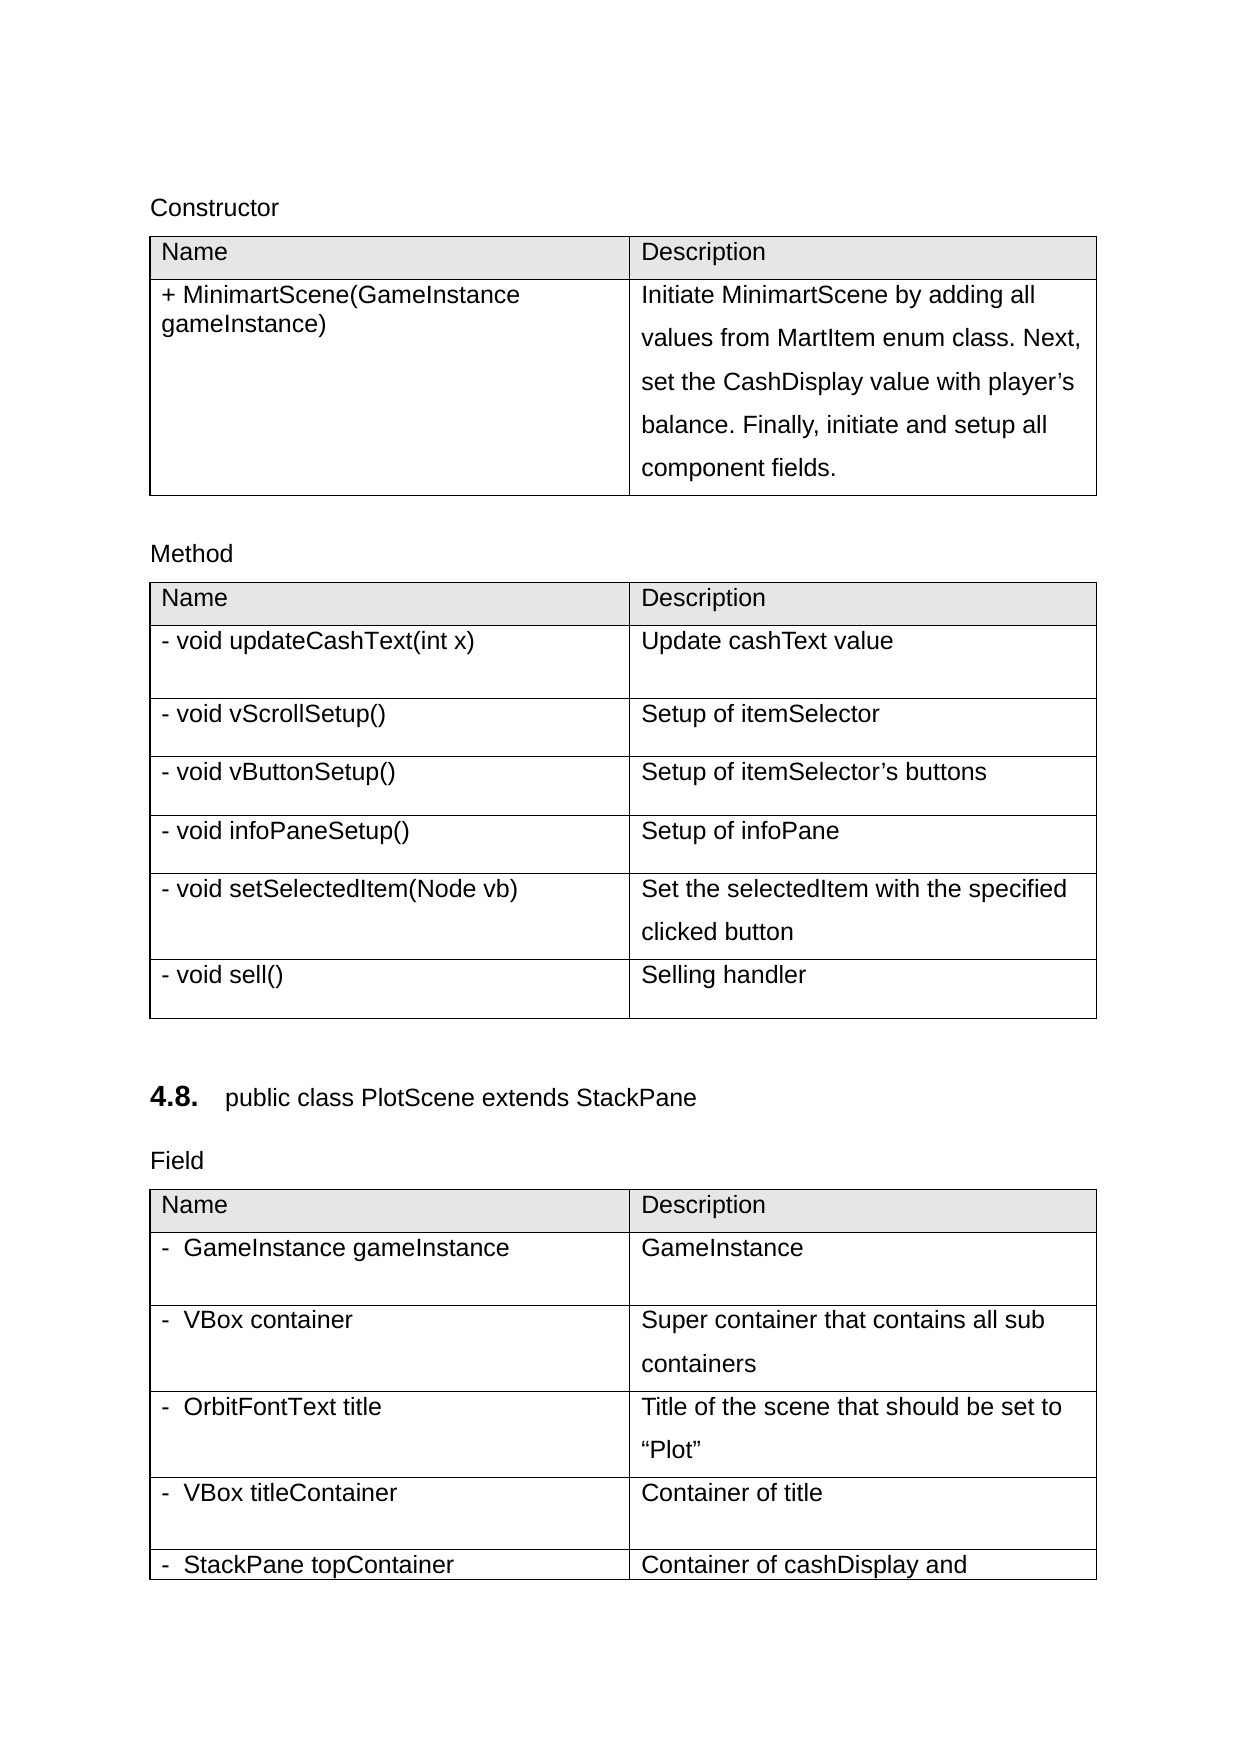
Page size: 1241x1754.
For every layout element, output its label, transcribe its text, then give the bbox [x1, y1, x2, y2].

table_header Name [151, 1190, 629, 1232]
table_cell Initiate MinimartScene by adding all values from MartItem enum class. Next, set the CashDisplay value with player’s balance. Finally, initiate and setup all component fields. [630, 280, 1096, 494]
table_cell - GameInstance gameInstance [151, 1233, 629, 1304]
table_cell Set the selectedItem with the specified clicked button [630, 874, 1096, 959]
table_cell - void updateCashText(int x) [151, 626, 629, 698]
table_cell - VBox container [151, 1306, 629, 1391]
table_header Description [630, 1190, 1096, 1232]
table_cell Super container that contains all sub containers [630, 1306, 1096, 1391]
table_cell Setup of itemSelector [630, 699, 1096, 756]
table_cell Selling handler [630, 960, 1096, 1018]
text Constructor [150, 193, 1090, 222]
table_header Description [630, 583, 1096, 625]
text Method [150, 539, 1090, 567]
table_header Name [151, 237, 629, 279]
list public class PlotScene extends StackPane [150, 1079, 1090, 1112]
text Field [150, 1146, 1090, 1174]
table_header Name [151, 583, 629, 625]
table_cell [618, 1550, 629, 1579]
table_header Description [630, 237, 1096, 279]
table_cell Title of the scene that should be set to “Plot” [630, 1392, 1096, 1477]
table_cell Setup of infoPane [630, 816, 1096, 873]
table_cell - OrbitFontText title [151, 1392, 629, 1477]
table_cell GameInstance [630, 1233, 1096, 1304]
table_cell Container of title [630, 1478, 1096, 1549]
table_cell - void setSelectedItem(Node vb) [151, 874, 629, 959]
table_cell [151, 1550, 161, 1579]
table_cell - VBox titleContainer [151, 1478, 629, 1549]
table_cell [630, 1550, 1096, 1579]
table_cell Setup of itemSelector’s buttons [630, 757, 1096, 815]
table_cell Update cashText value [630, 626, 1096, 698]
table_cell + MinimartScene(GameInstance gameInstance) [151, 280, 629, 494]
